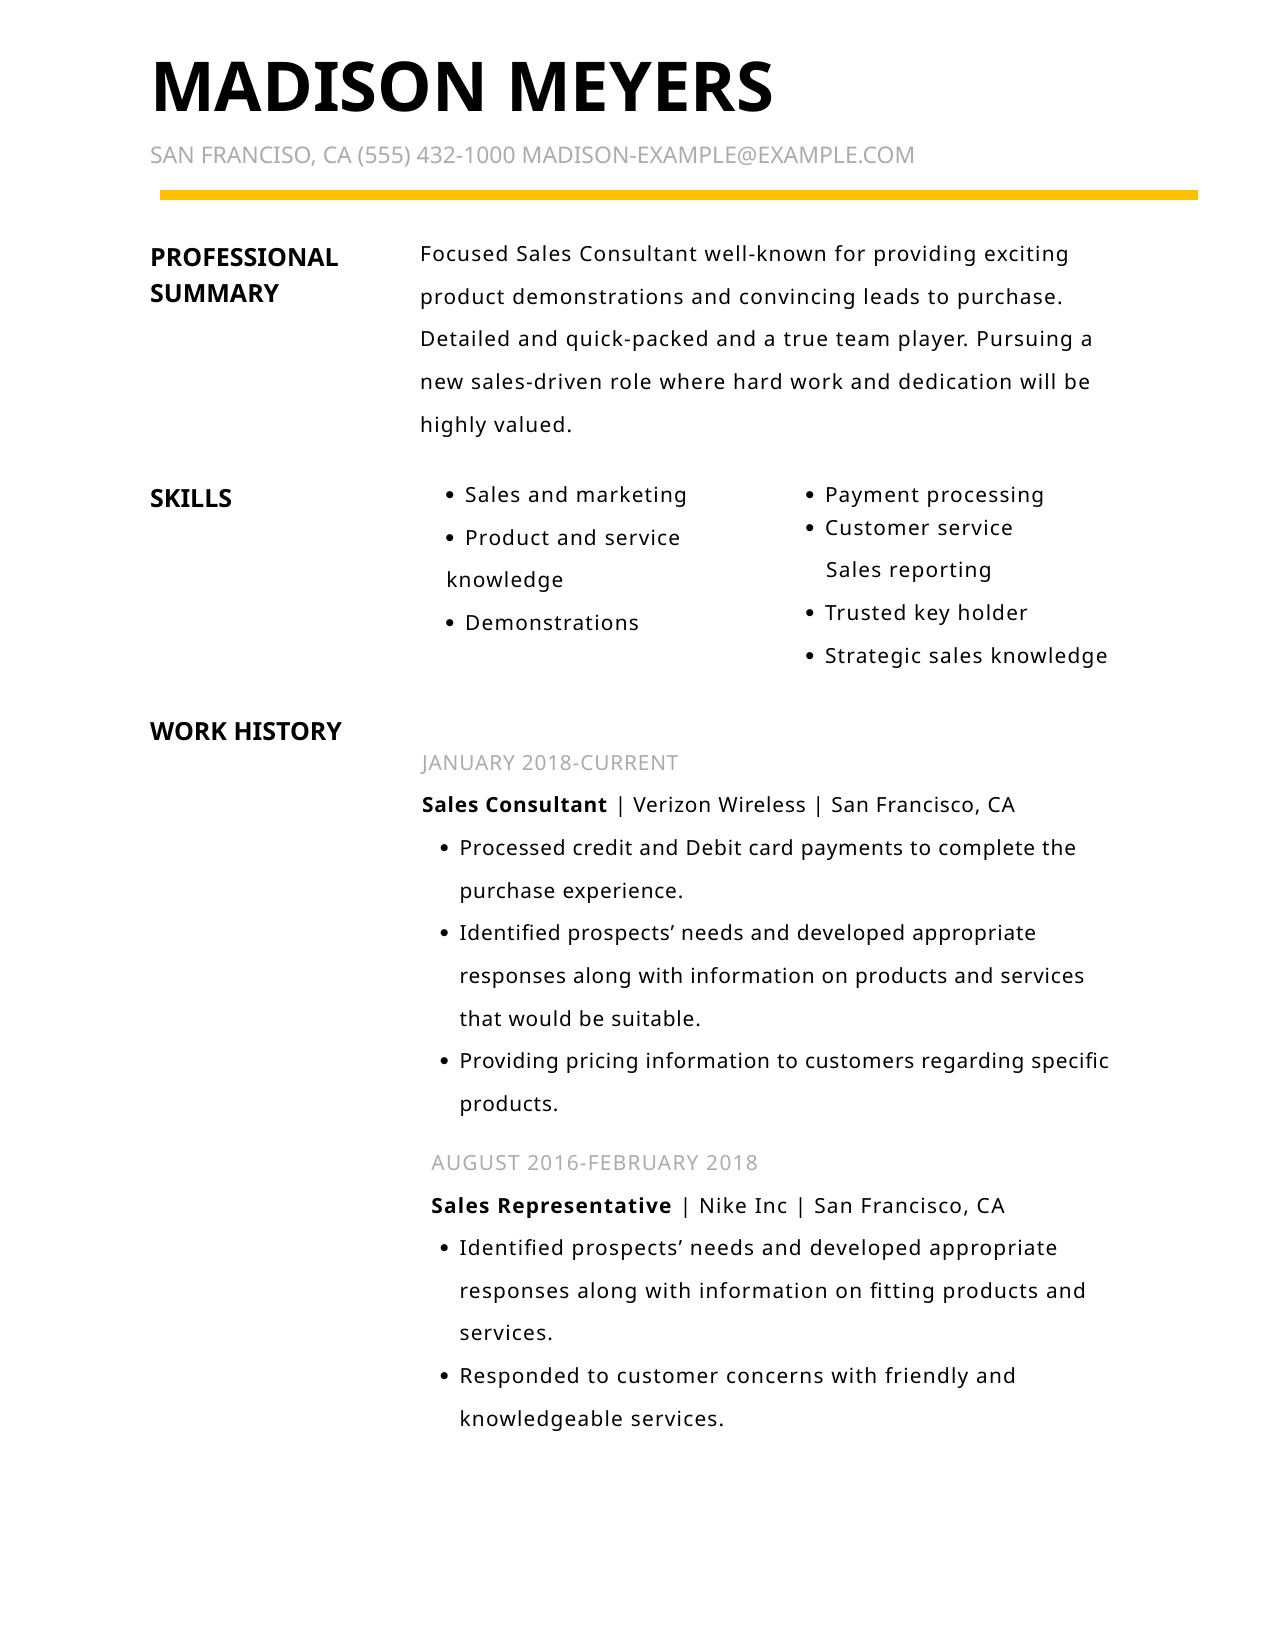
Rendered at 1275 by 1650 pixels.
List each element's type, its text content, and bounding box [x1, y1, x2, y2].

list Customer service [806, 513, 1134, 541]
list Sales reporting [806, 556, 1134, 584]
list Processed credit and Debit card payments to complete the purchase experience. [441, 833, 1125, 904]
text SAN FRANCISO, CA (555) 432-1000 MADISON-EXAMPLE@EXAMPLE.COM [150, 138, 1275, 170]
text PROFESSIONAL SUMMARY [150, 239, 375, 310]
list Responded to customer concerns with friendly and knowledgeable services. [441, 1361, 1125, 1432]
list Product and service knowledge [446, 523, 780, 594]
list Sales and marketing [446, 480, 780, 509]
list Demonstrations [446, 608, 780, 637]
list Strategic sales knowledge [806, 641, 1134, 669]
list Payment processing [806, 480, 1125, 509]
list Identified prospects’ needs and developed appropriate responses along with information on fitting products and services. [441, 1233, 1125, 1347]
text Sales Consultant | Verizon Wireless | San Francisco, CA [422, 791, 1125, 819]
list Trusted key holder [806, 598, 1134, 627]
text AUGUST 2016-FEBRUARY 2018 [431, 1148, 1125, 1177]
text SKILLS [150, 480, 390, 514]
text Focused Sales Consultant well-known for providing exciting product demonstrations and convincing leads to purchase. Detailed and quick-packed and a true team player. Pursuing a new sales-driven role where hard work and dedication will be highly valued. [420, 239, 1142, 438]
list Providing pricing information to customers regarding specific products. [441, 1046, 1125, 1117]
list Identified prospects’ needs and developed appropriate responses along with information on products and services that would be suitable. [441, 918, 1125, 1032]
text WORK HISTORY [150, 714, 375, 748]
text MADISON MEYERS [150, 37, 1275, 131]
text Sales Representative | Nike Inc | San Francisco, CA [431, 1191, 1125, 1219]
text JANUARY 2018-CURRENT [422, 748, 1125, 776]
